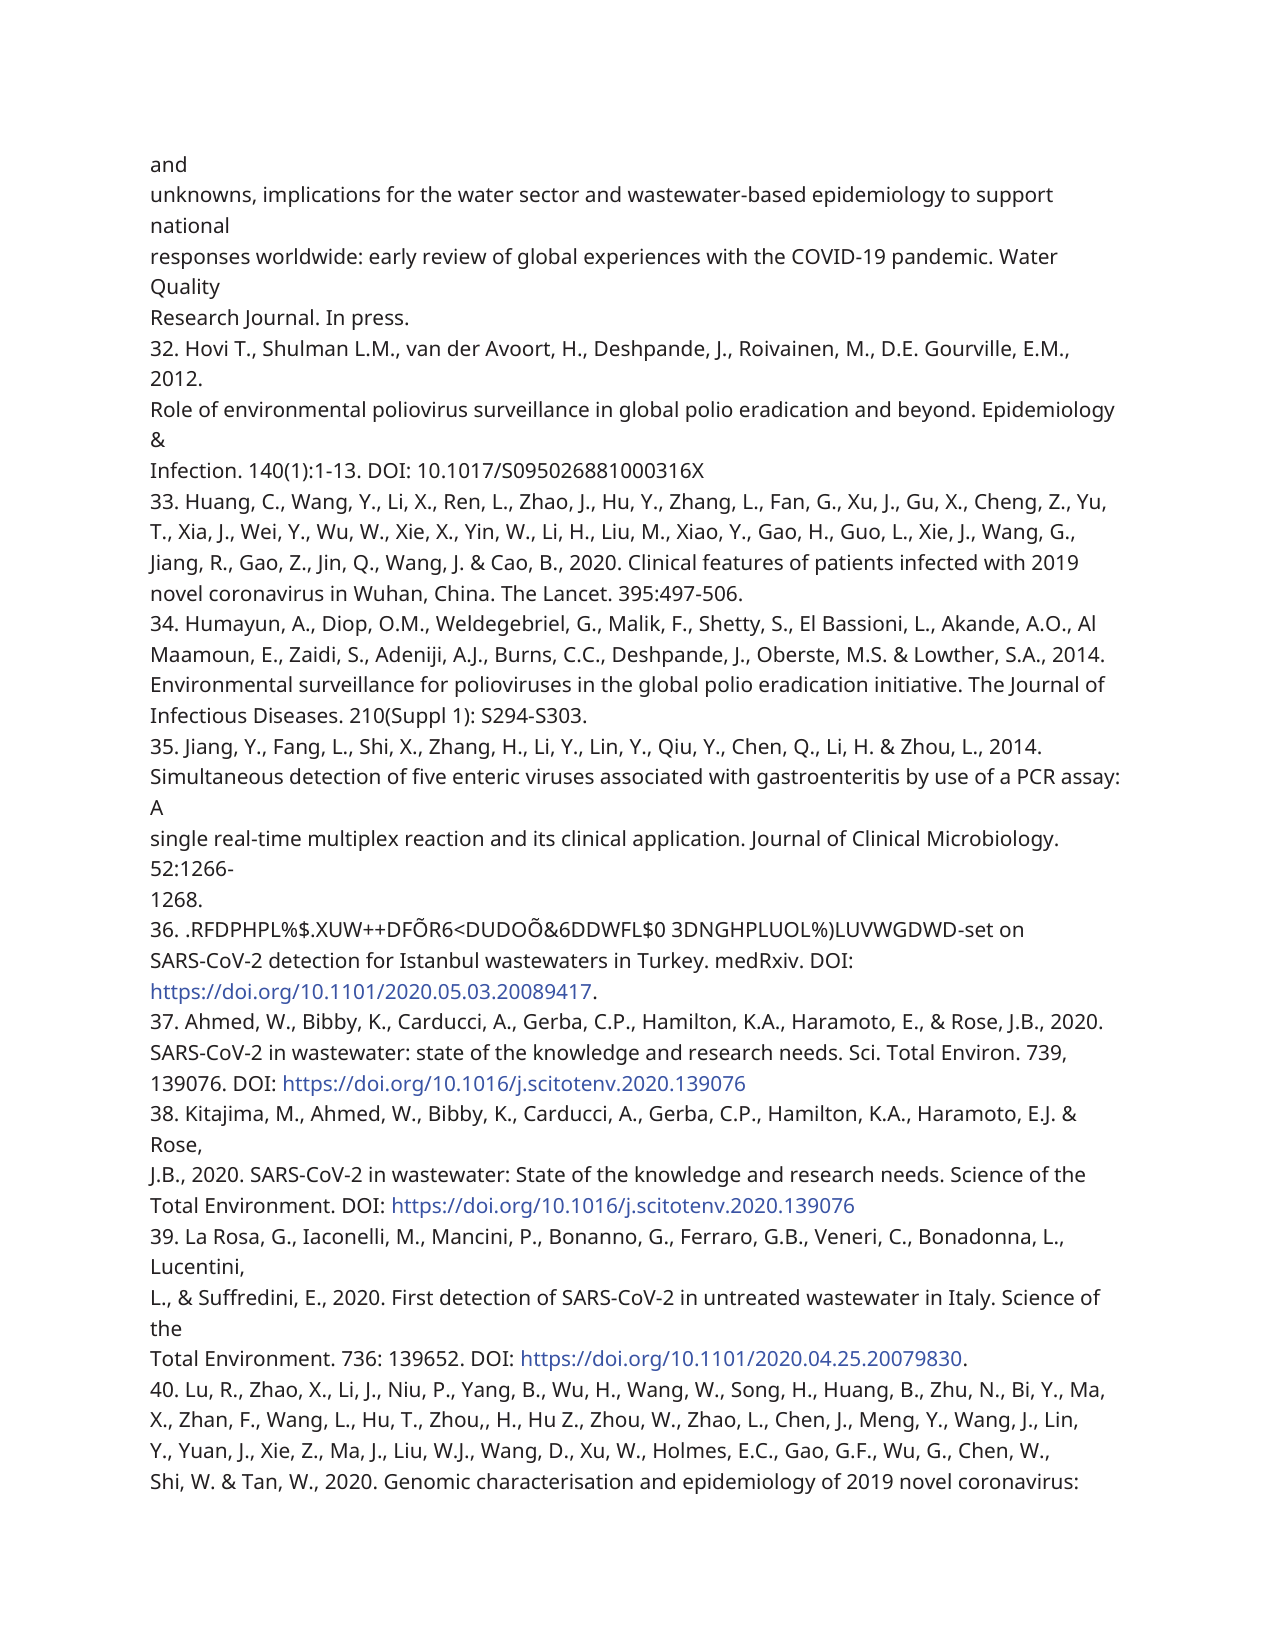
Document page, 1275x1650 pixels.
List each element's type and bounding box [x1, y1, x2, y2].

text [150, 150, 1125, 1495]
